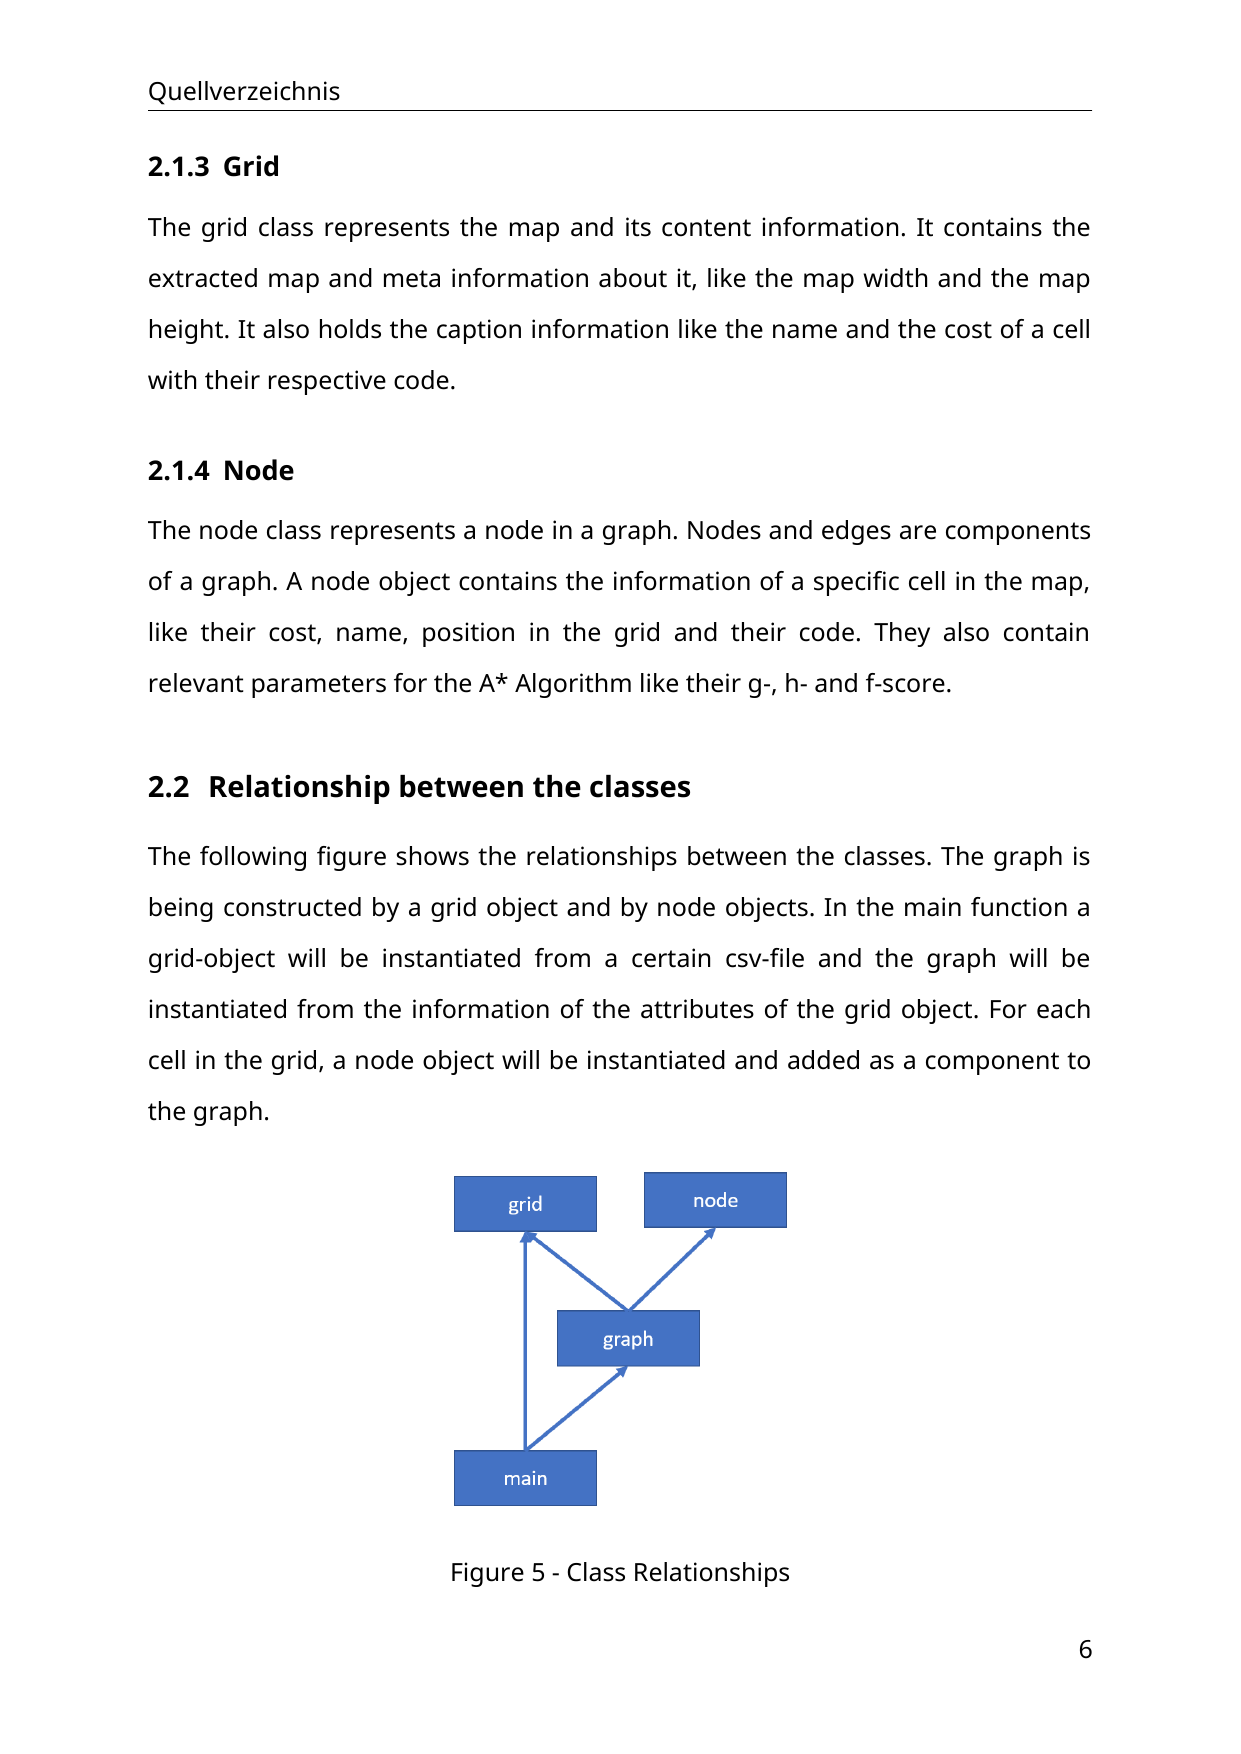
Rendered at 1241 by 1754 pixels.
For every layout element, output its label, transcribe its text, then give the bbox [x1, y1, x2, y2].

subtitle Node [148, 451, 1092, 488]
subtitle Relationship between the classes [148, 767, 1092, 806]
text The node class represents a node in a graph. Nodes and edges are components of a graph. A node object contains the information of a specific cell in the map, like their cost, name, position in the grid and their code. They also contain relevant parameters for the A* Algorithm like their g-, h- and f-score. [148, 512, 1092, 700]
text The following figure shows the relationships between the classes. The graph is being constructed by a grid object and by node objects. In the main function a grid-object will be instantiated from a certain csv-file and the graph will be instantiated from the information of the attributes of the grid object. For each cell in the grid, a node object will be instantiated and added as a component to the graph. [148, 839, 1092, 1128]
text The grid class represents the map and its content information. It contains the extracted map and meta information about it, like the map width and the map height. It also holds the caption information like the name and the cost of a cell with their respective code. [148, 209, 1092, 396]
subtitle Grid [148, 148, 1092, 184]
picture [400, 1145, 840, 1526]
